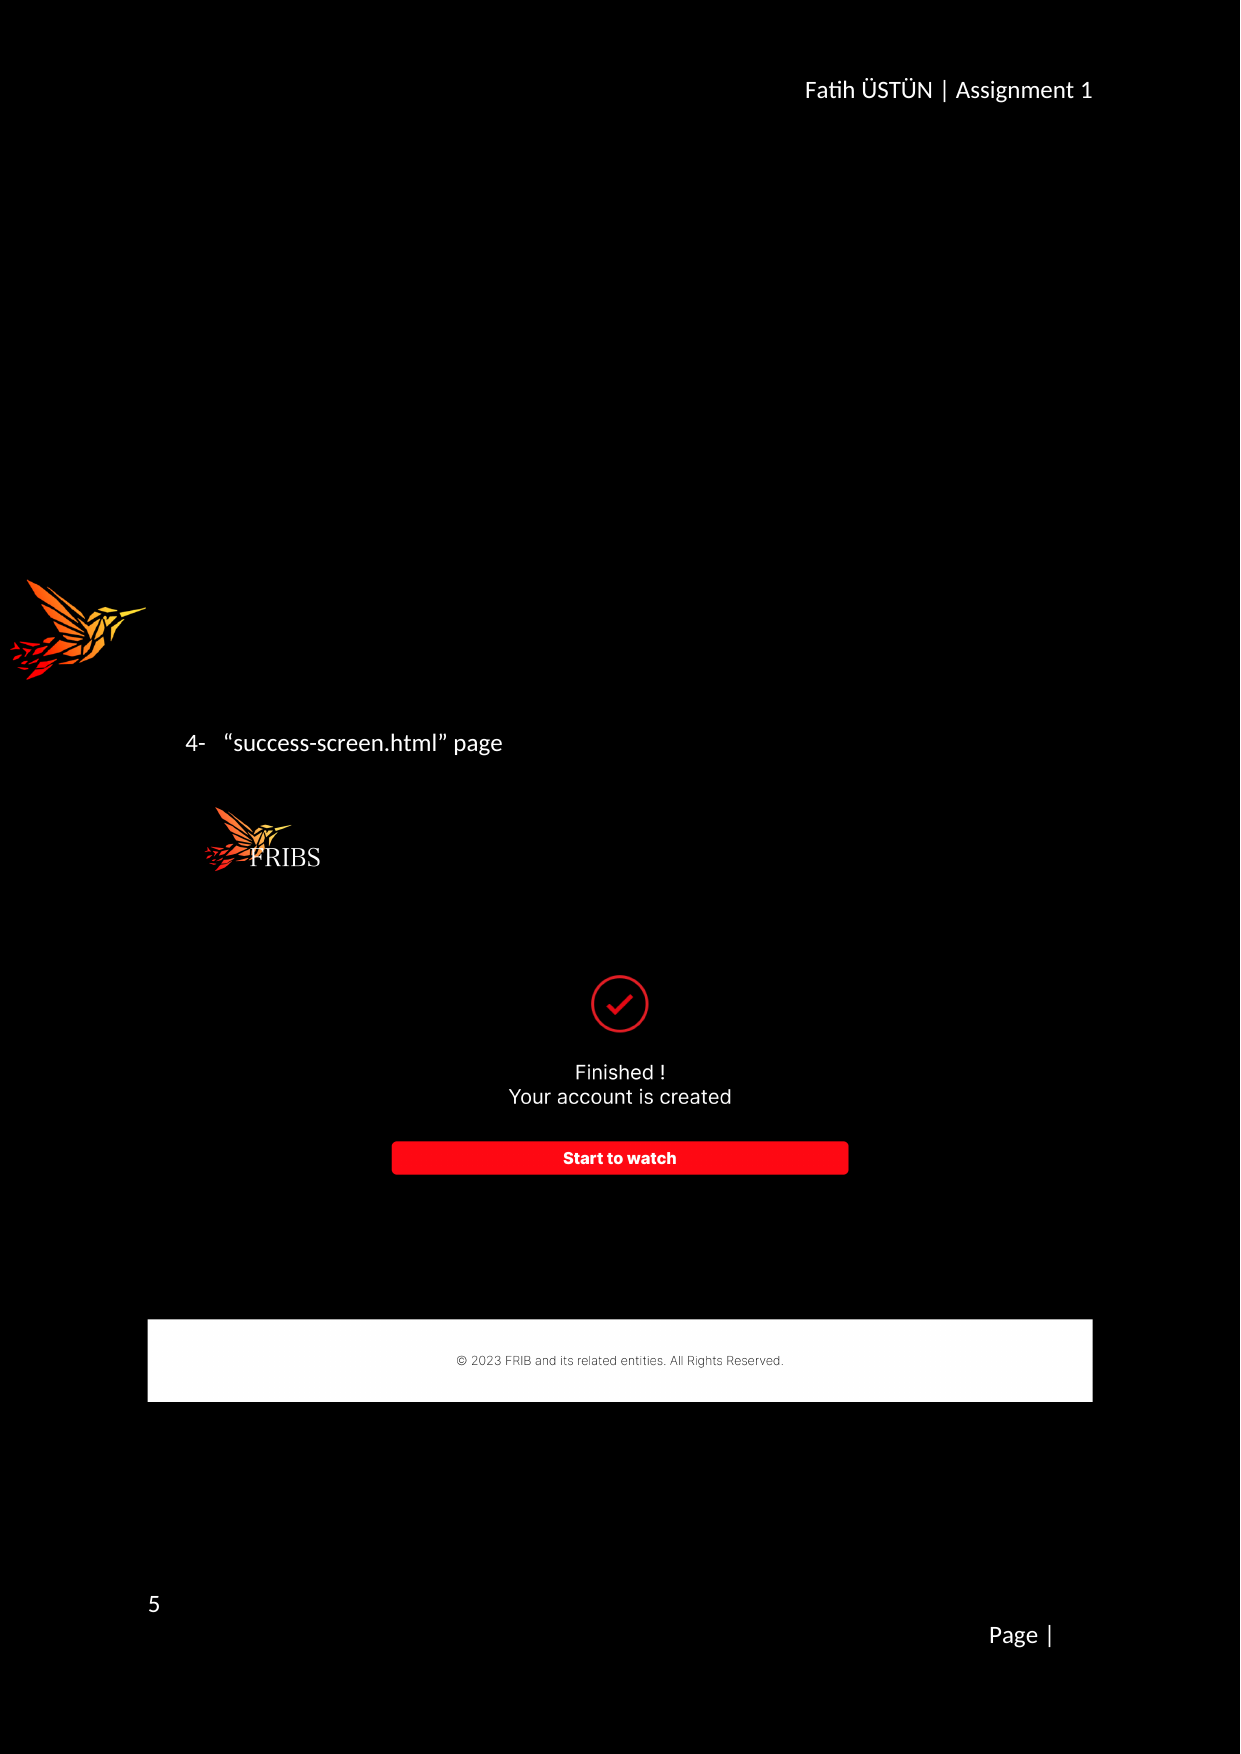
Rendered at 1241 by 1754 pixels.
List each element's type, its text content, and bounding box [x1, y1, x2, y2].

picture [0, 579, 159, 680]
picture [147, 788, 1093, 1403]
list “success-screen.html” page [185, 727, 1093, 758]
